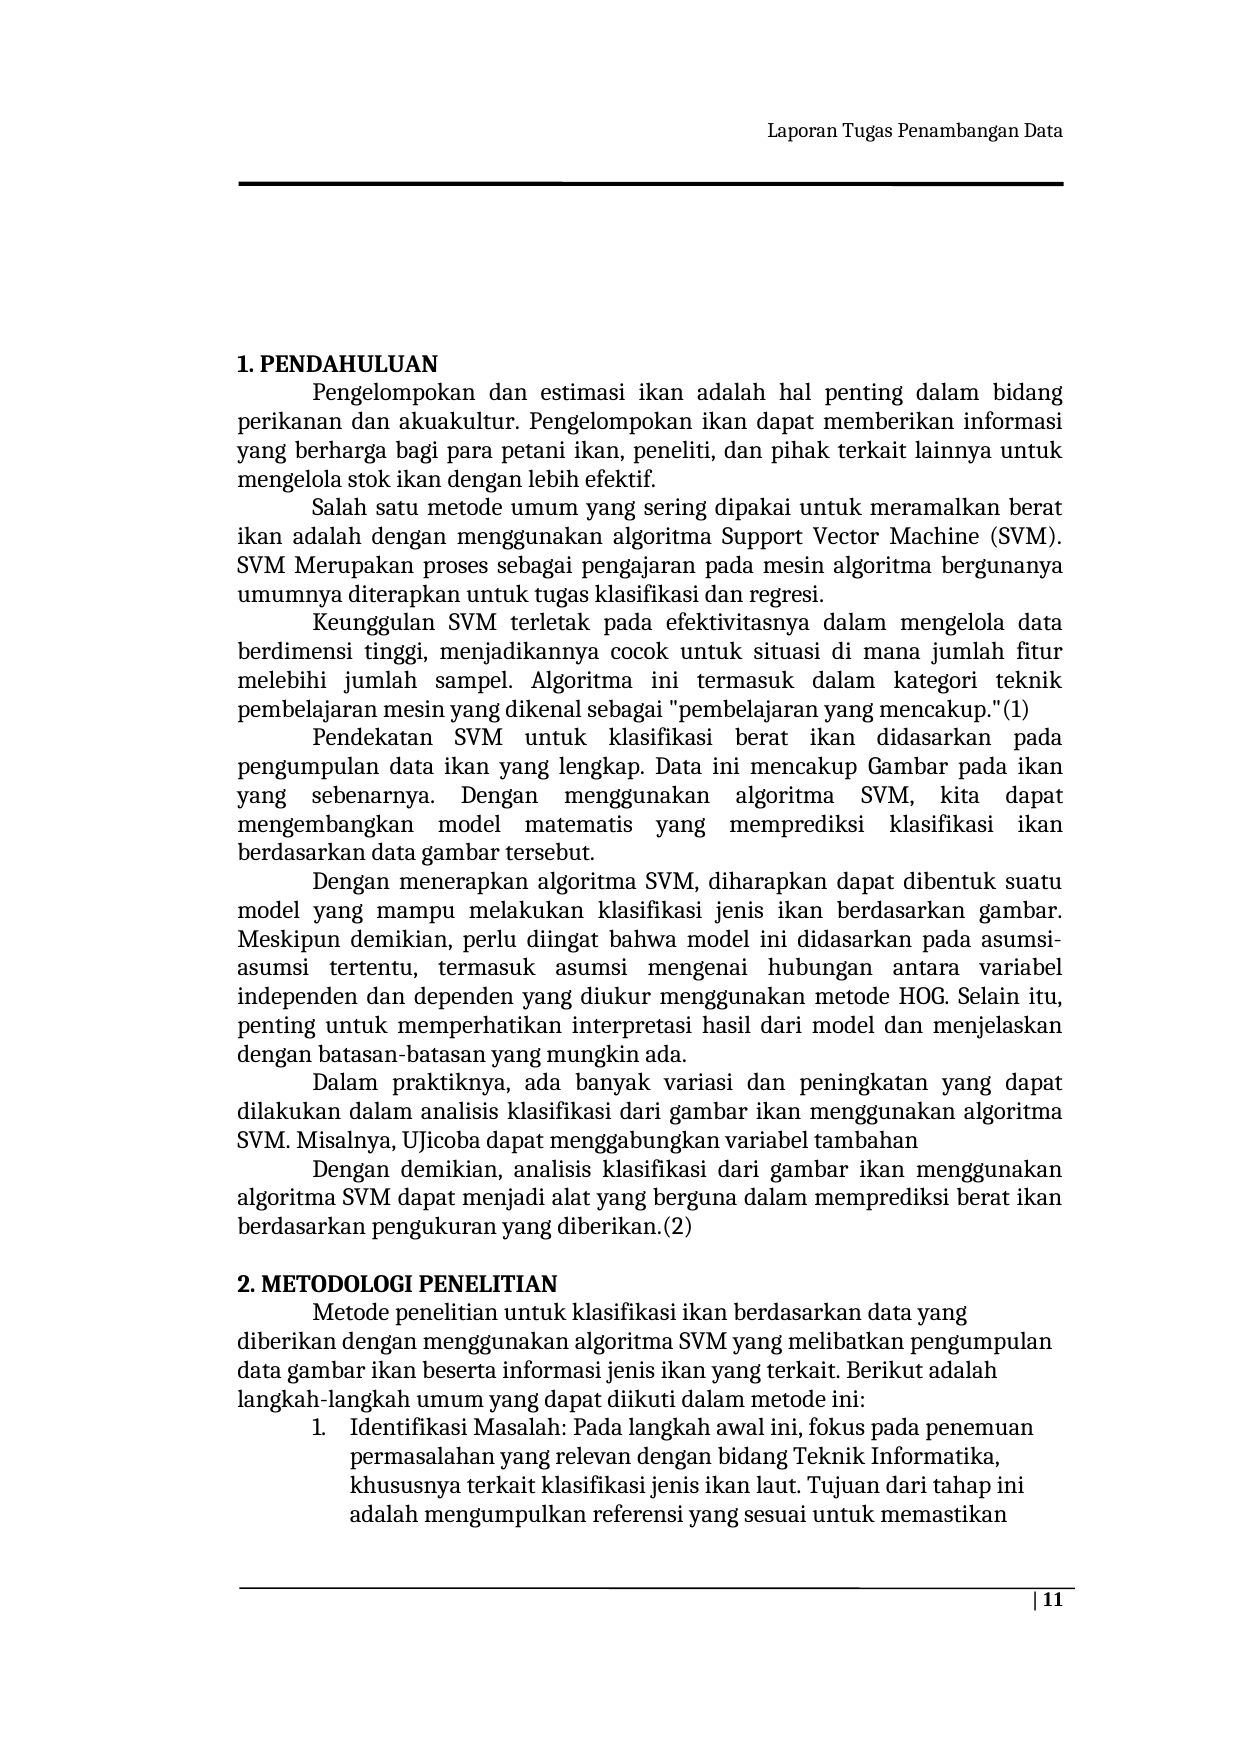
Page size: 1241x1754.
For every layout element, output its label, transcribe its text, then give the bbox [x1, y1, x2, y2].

text Keunggulan SVM terletak pada efektivitasnya dalam mengelola data berdimensi tinggi, menjadikannya cocok untuk situasi di mana jumlah fitur melebihi jumlah sampel. Algoritma ini termasuk dalam kategori teknik pembelajaran mesin yang dikenal sebagai "pembelajaran yang mencakup."(1) [237, 608, 1063, 723]
text 2. METODOLOGI PENELITIAN [237, 1241, 1063, 1298]
text Salah satu metode umum yang sering dipakai untuk meramalkan berat ikan adalah dengan menggunakan algoritma Support Vector Machine (SVM). SVM Merupakan proses sebagai pengajaran pada mesin algoritma bergunanya umumnya diterapkan untuk tugas klasifikasi dan regresi. [237, 493, 1063, 608]
text 1. PENDAHULUAN [237, 349, 1063, 378]
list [312, 1413, 1063, 1528]
text Pengelompokan dan estimasi ikan adalah hal penting dalam bidang perikanan dan akuakultur. Pengelompokan ikan dapat memberikan informasi yang berharga bagi para petani ikan, peneliti, dan pihak terkait lainnya untuk mengelola stok ikan dengan lebih efektif. [237, 378, 1063, 493]
text Dengan demikian, analisis klasifikasi dari gambar ikan menggunakan algoritma SVM dapat menjadi alat yang berguna dalam memprediksi berat ikan berdasarkan pengukuran yang diberikan.(2) [237, 1154, 1063, 1241]
text Metode penelitian untuk klasifikasi ikan berdasarkan data yang diberikan dengan menggunakan algoritma SVM yang melibatkan pengumpulan data gambar ikan beserta informasi jenis ikan yang terkait. Berikut adalah langkah-langkah umum yang dapat diikuti dalam metode ini: [237, 1298, 1063, 1413]
text Dalam praktiknya, ada banyak variasi dan peningkatan yang dapat dilakukan dalam analisis klasifikasi dari gambar ikan menggunakan algoritma SVM. Misalnya, UJicoba dapat menggabungkan variabel tambahan [237, 1068, 1063, 1154]
text Pendekatan SVM untuk klasifikasi berat ikan didasarkan pada pengumpulan data ikan yang lengkap. Data ini mencakup Gambar pada ikan yang sebenarnya. Dengan menggunakan algoritma SVM, kita dapat mengembangkan model matematis yang memprediksi klasifikasi ikan berdasarkan data gambar tersebut. [237, 723, 1063, 867]
text Dengan menerapkan algoritma SVM, diharapkan dapat dibentuk suatu model yang mampu melakukan klasifikasi jenis ikan berdasarkan gambar. Meskipun demikian, perlu diingat bahwa model ini didasarkan pada asumsi-asumsi tertentu, termasuk asumsi mengenai hubungan antara variabel independen dan dependen yang diukur menggunakan metode HOG. Selain itu, penting untuk memperhatikan interpretasi hasil dari model dan menjelaskan dengan batasan-batasan yang mungkin ada. [237, 867, 1063, 1068]
